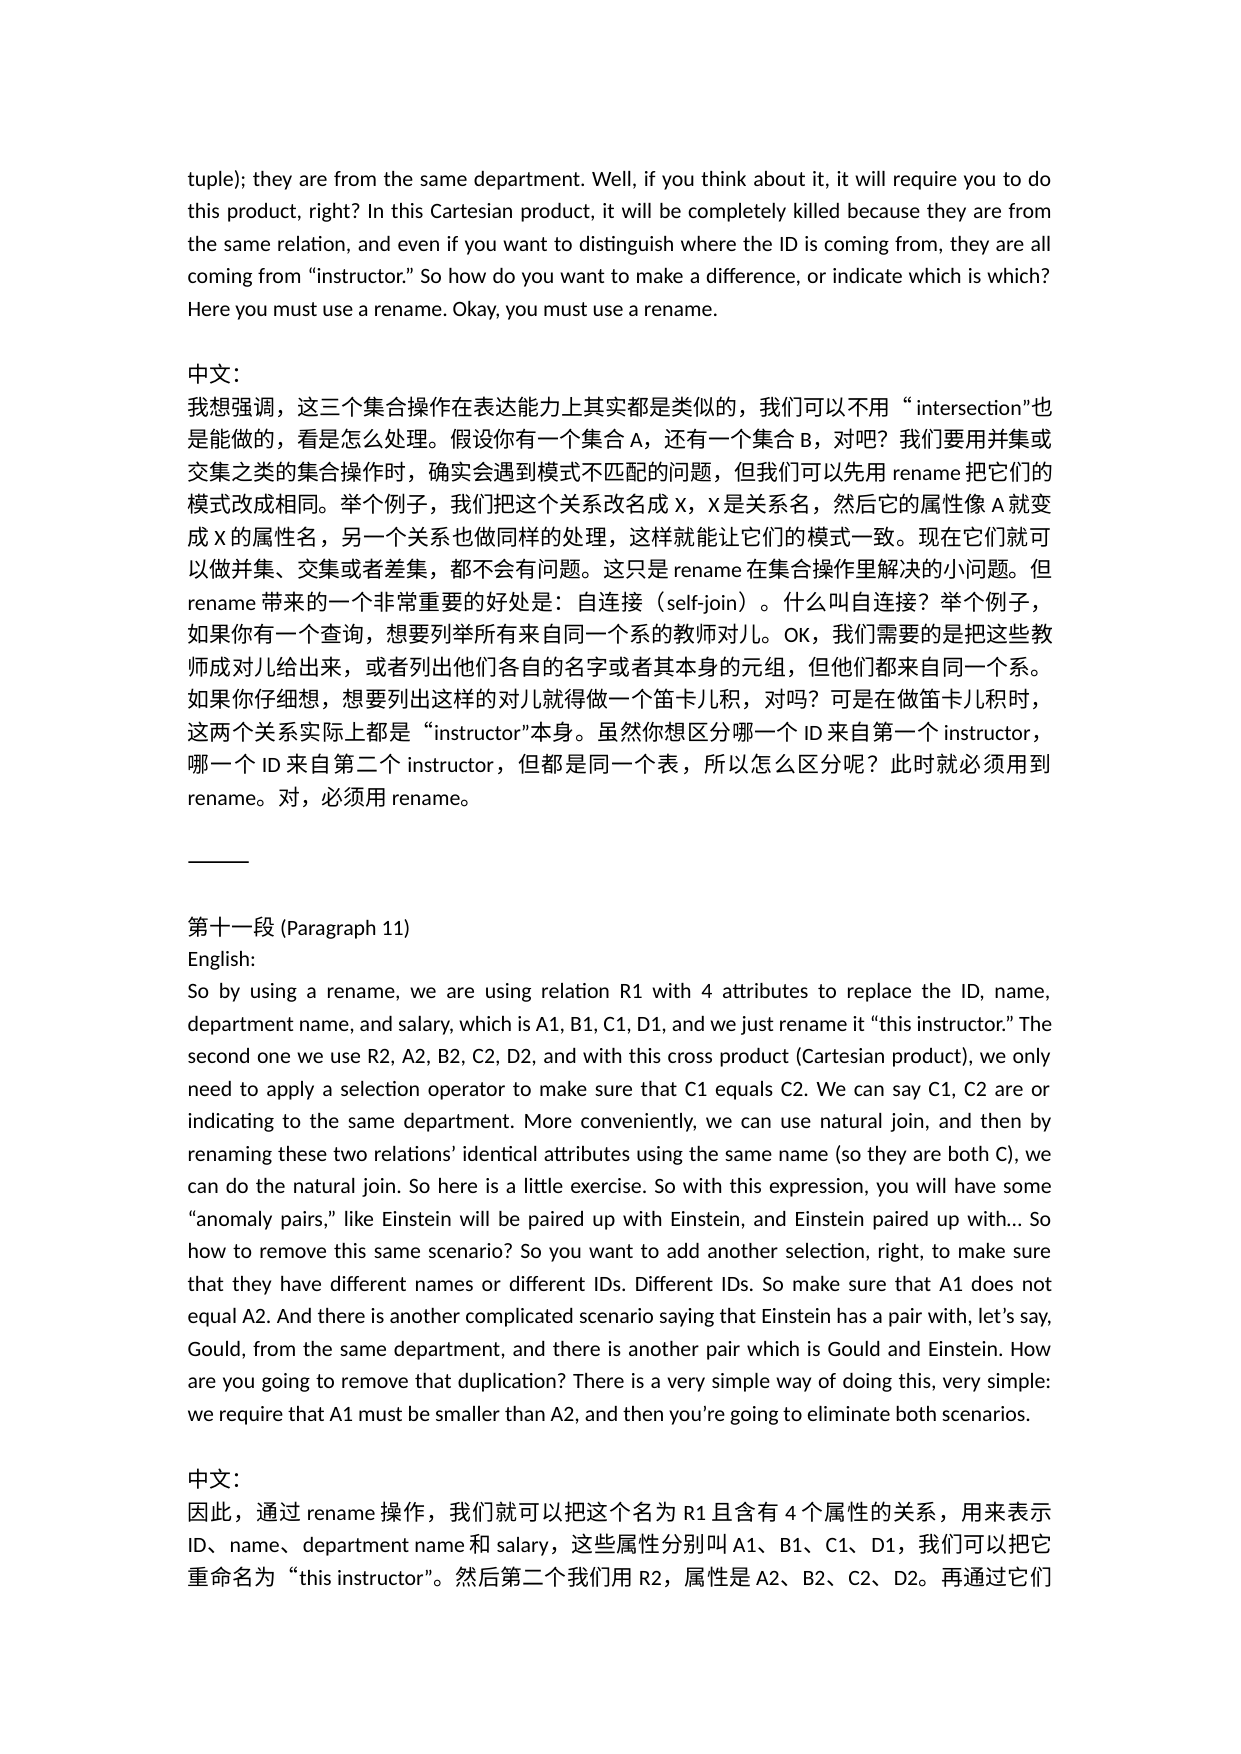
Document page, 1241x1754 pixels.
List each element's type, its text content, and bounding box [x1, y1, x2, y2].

text ⸻ [187, 844, 1053, 877]
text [187, 1494, 1053, 1592]
text 第十一段 (Paragraph 11) [187, 909, 1053, 942]
text 中文： [187, 1462, 1053, 1494]
text So by using a rename, we are using relation R1 with 4 attributes to replace the ID, name, department name, and salary, which is A1, B1, C1, D1, and we just rename it “this instructor.” The second one we use R2, A2, B2, C2, D2, and with this cross product (Cartesian product), we only need to apply a selection operator to make sure that C1 equals C2. We can say C1, C2 are or indicating to the same department. More conveniently, we can use natural join, and then by renaming these two relations’ identical attributes using the same name (so they are both C), we can do the natural join. So here is a little exercise. So with this expression, you will have some “anomaly pairs,” like Einstein will be paired up with Einstein, and Einstein paired up with… So how to remove this same scenario? So you want to add another selection, right, to make sure that they have different names or different IDs. Different IDs. So make sure that A1 does not equal A2. And there is another complicated scenario saying that Einstein has a pair with, let’s say, Gould, from the same department, and there is another pair which is Gould and Einstein. How are you going to remove that duplication? There is a very simple way of doing this, very simple: we require that A1 must be smaller than A2, and then you’re going to eliminate both scenarios. [187, 974, 1053, 1429]
text 中文： [187, 357, 1053, 389]
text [187, 162, 1053, 324]
text English: [187, 942, 1053, 974]
text 我想强调，这三个集合操作在表达能力上其实都是类似的，我们可以不用“intersection”也是能做的，看是怎么处理。假设你有一个集合A，还有一个集合B，对吧？我们要用并集或交集之类的集合操作时，确实会遇到模式不匹配的问题，但我们可以先用rename把它们的模式改成相同。举个例子，我们把这个关系改名成X，X是关系名，然后它的属性像A就变成X的属性名，另一个关系也做同样的处理，这样就能让它们的模式一致。现在它们就可以做并集、交集或者差集，都不会有问题。这只是rename在集合操作里解决的小问题。但rename带来的一个非常重要的好处是：自连接（self-join）。什么叫自连接？举个例子，如果你有一个查询，想要列举所有来自同一个系的教师对儿。OK，我们需要的是把这些教师成对儿给出来，或者列出他们各自的名字或者其本身的元组，但他们都来自同一个系。如果你仔细想，想要列出这样的对儿就得做一个笛卡儿积，对吗？可是在做笛卡儿积时，这两个关系实际上都是“instructor”本身。虽然你想区分哪一个ID来自第一个instructor，哪一个ID来自第二个instructor，但都是同一个表，所以怎么区分呢？此时就必须用到rename。对，必须用rename。 [187, 389, 1053, 812]
